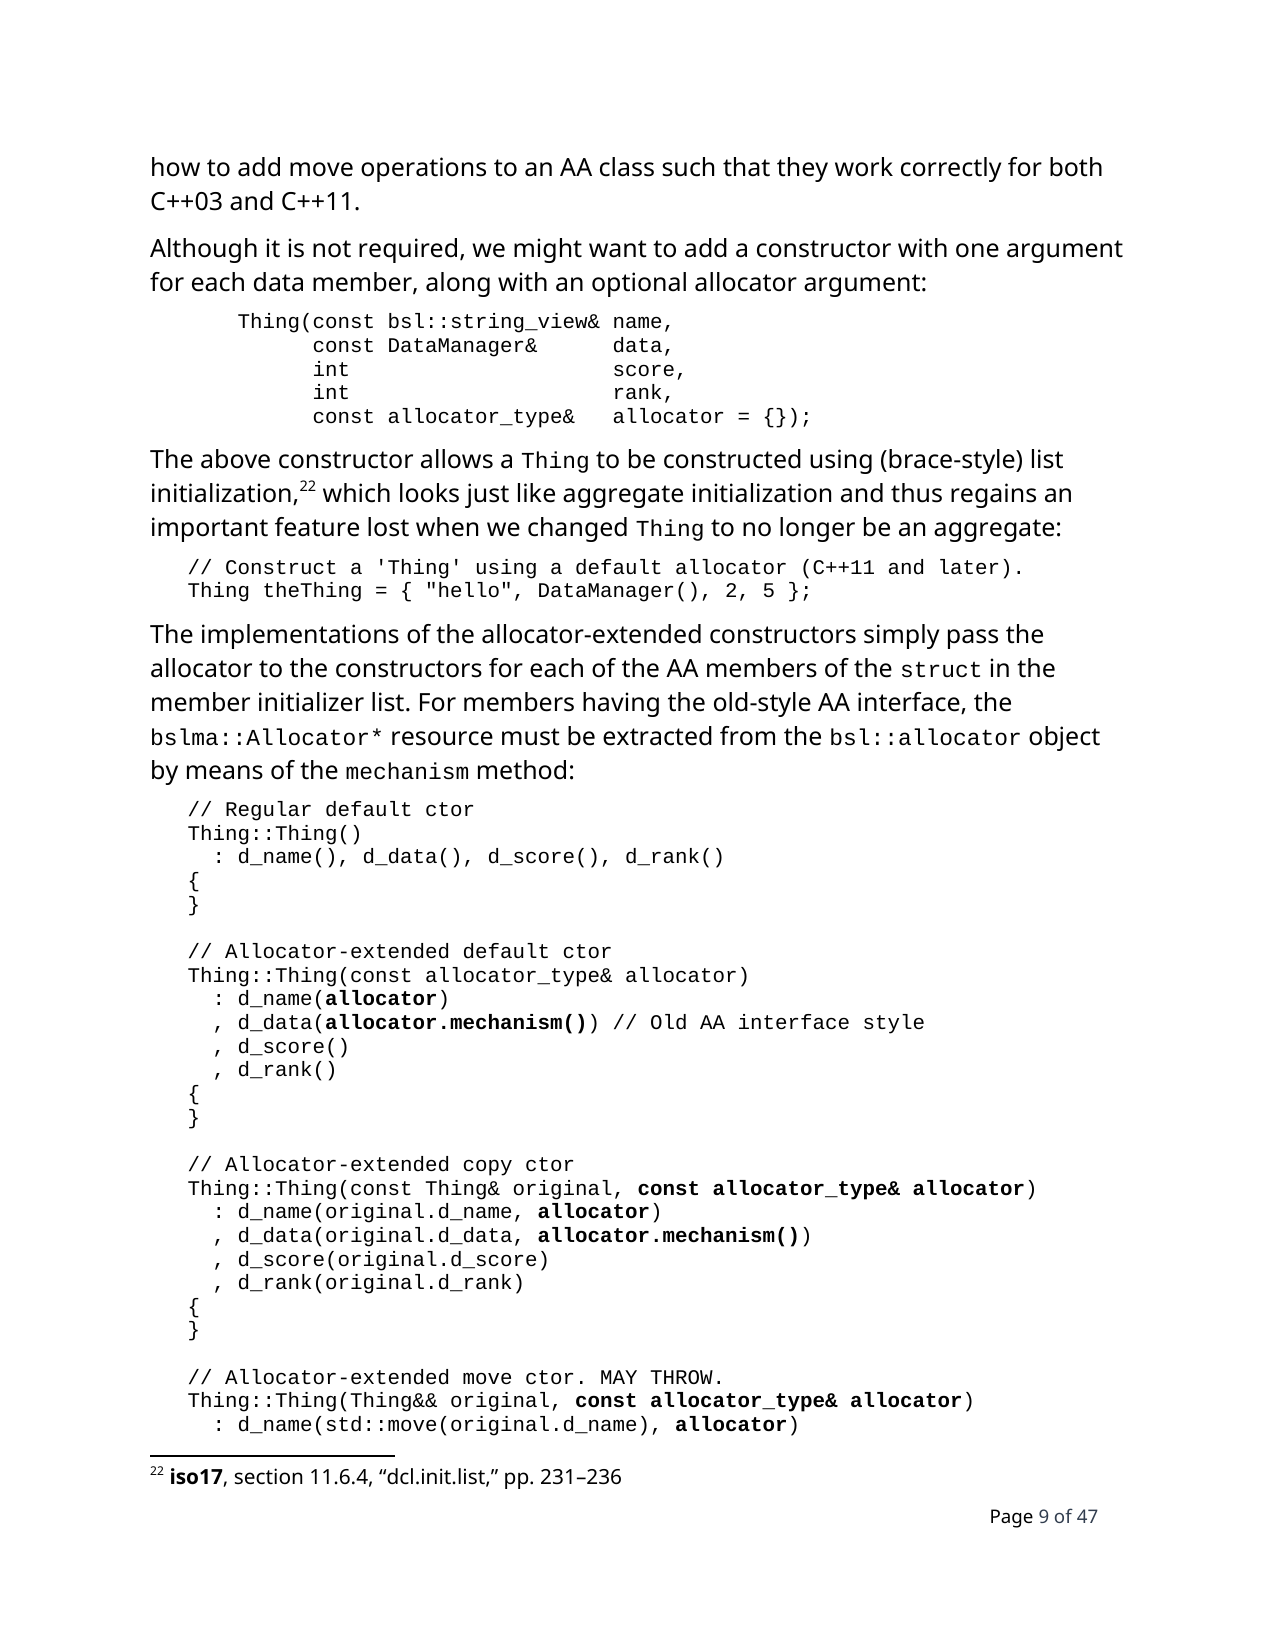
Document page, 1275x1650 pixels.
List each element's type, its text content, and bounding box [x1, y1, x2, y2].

text : d_name(original.d_name, allocator) [187, 1201, 1125, 1225]
text Thing theThing = { "hello", DataManager(), 2, 5 }; [187, 580, 1125, 604]
text Thing::Thing(Thing&& original, const allocator_type& allocator) [187, 1390, 1125, 1414]
text , d_score() [187, 1036, 1125, 1059]
text const DataManager& data, [187, 335, 1125, 358]
text Thing::Thing(const allocator_type& allocator) [187, 965, 1125, 988]
text { [187, 870, 1125, 894]
text } [187, 1319, 1125, 1343]
text // Allocator-extended copy ctor [187, 1154, 1125, 1178]
text } [187, 894, 1125, 917]
text Thing(const bsl::string_view& name, [187, 311, 1125, 335]
text Thing::Thing(const Thing& original, const allocator_type& allocator) [187, 1178, 1125, 1201]
text , d_data(original.d_data, allocator.mechanism()) [187, 1225, 1125, 1248]
text Thing::Thing() [187, 823, 1125, 847]
text // Regular default ctor [187, 799, 1125, 823]
text { [187, 1083, 1125, 1107]
text , d_score(original.d_score) [187, 1248, 1125, 1272]
text int score, [187, 358, 1125, 382]
text : d_name(), d_data(), d_score(), d_rank() [187, 847, 1125, 870]
text int rank, [187, 382, 1125, 406]
text Although it is not required, we might want to add a constructor with one argument for each data member, along with an optional allocator argument: [150, 231, 1125, 299]
text } [187, 1107, 1125, 1130]
text // Allocator-extended default ctor [187, 941, 1125, 965]
text const allocator_type& allocator = {}); [187, 406, 1125, 429]
text // Allocator-extended move ctor. MAY THROW. [187, 1367, 1125, 1390]
text : d_name(std::move(original.d_name), allocator) [187, 1414, 1125, 1438]
text The above constructor allows a Thing to be constructed using (brace-style) list initialization, which looks just like aggregate initialization and thus regains an important feature lost when we changed Thing to no longer be an aggregate: [150, 442, 1125, 544]
text , d_rank(original.d_rank) [187, 1272, 1125, 1296]
text The implementations of the allocator-extended constructors simply pass the allocator to the constructors for each of the AA members of the struct in the member initializer list. For members having the old-style AA interface, the bslma::Allocator* resource must be extracted from the bsl::allocator object by means of the mechanism method: [150, 616, 1125, 787]
text : d_name(allocator) [187, 988, 1125, 1012]
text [150, 150, 1125, 218]
text // Construct a 'Thing' using a default allocator (C++11 and later). [187, 557, 1125, 580]
text { [187, 1296, 1125, 1319]
text , d_data(allocator.mechanism()) // Old AA interface style [187, 1012, 1125, 1036]
text , d_rank() [187, 1059, 1125, 1083]
